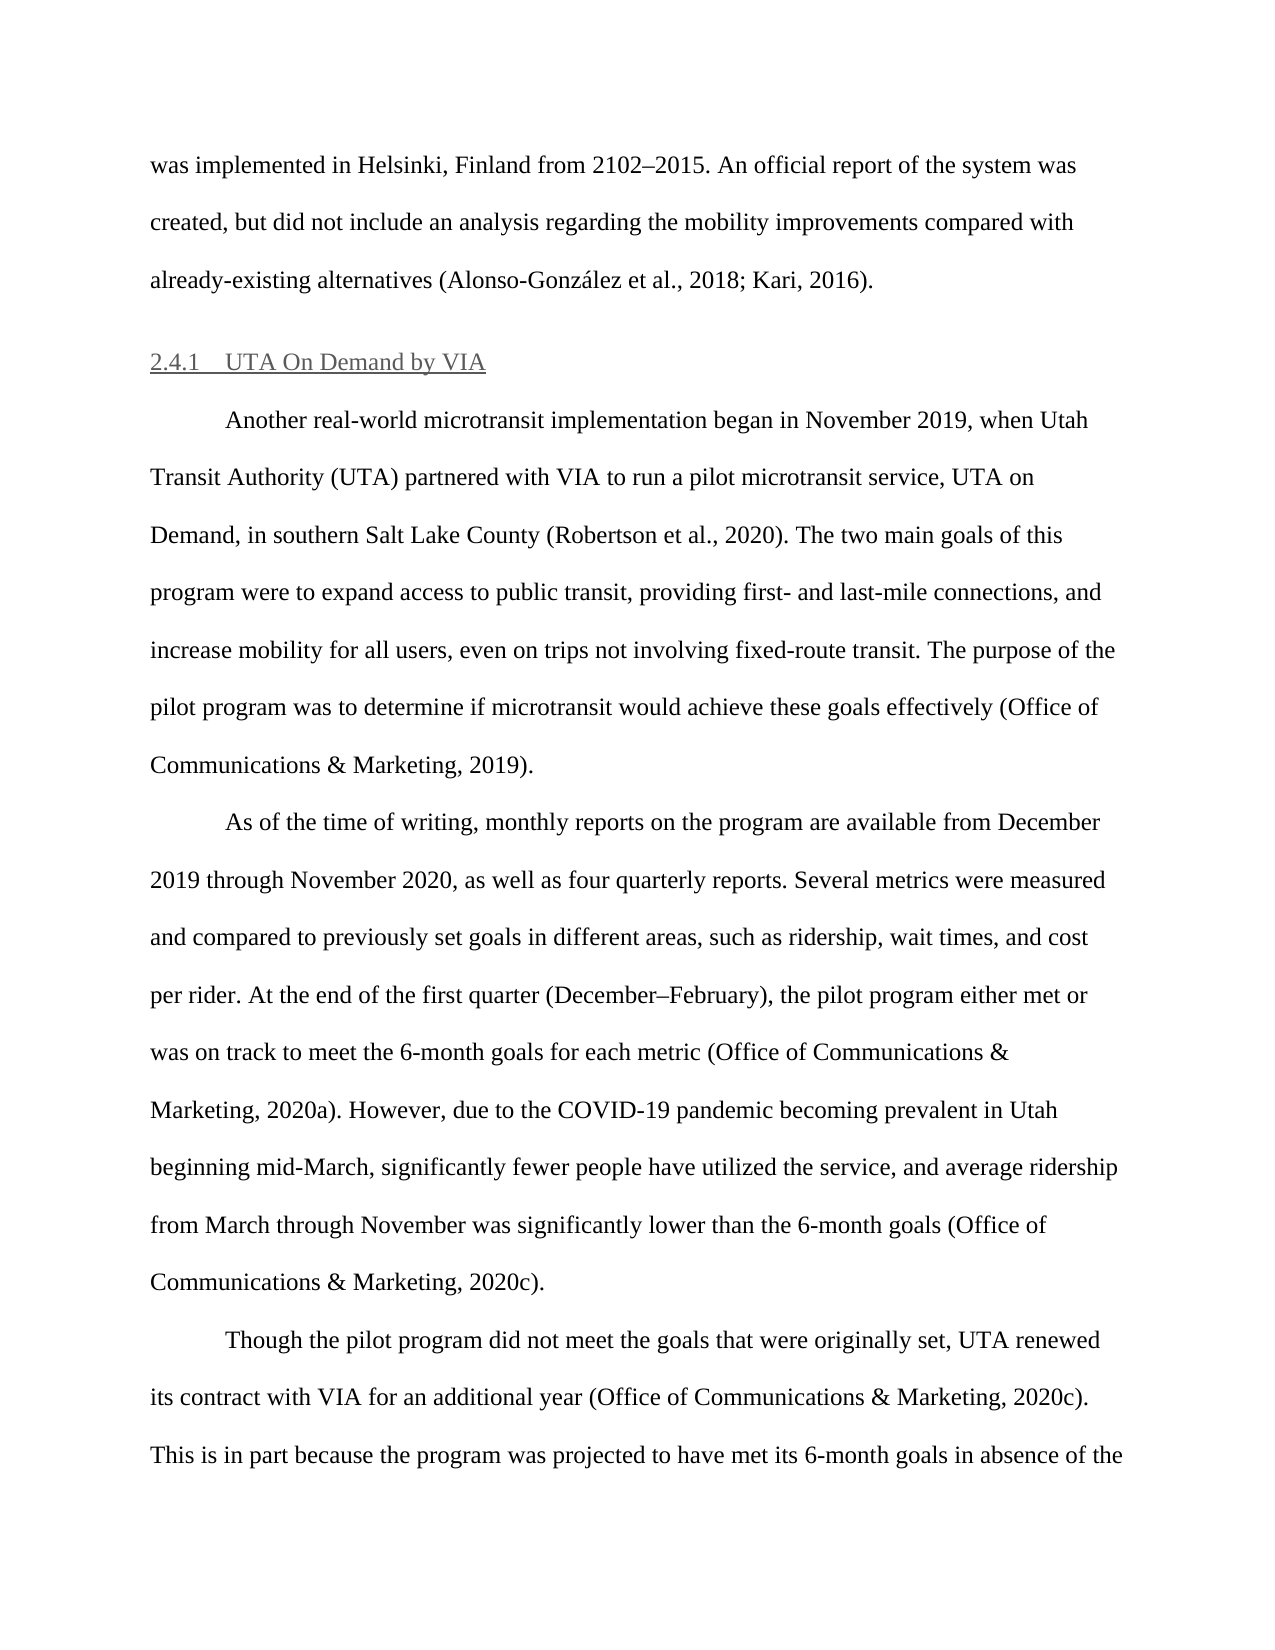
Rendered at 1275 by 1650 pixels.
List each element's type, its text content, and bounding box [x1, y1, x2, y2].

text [150, 150, 1125, 294]
subtitle 2.4.1 UTA On Demand by VIA [150, 347, 1125, 376]
text As of the time of writing, monthly reports on the program are available from December 2019 through November 2020, as well as four quarterly reports. Several metrics were measured and compared to previously set goals in different areas, such as ridership, wait times, and cost per rider. At the end of the first quarter (December–February), the pilot program either met or was on track to meet the 6-month goals for each metric (Office of Communications & Marketing, 2020a). However, due to the COVID-19 pandemic becoming prevalent in Utah beginning mid-March, significantly fewer people have utilized the service, and average ridership from March through November was significantly lower than the 6-month goals (Office of Communications & Marketing, 2020c). [150, 807, 1125, 1296]
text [150, 1325, 1125, 1469]
text Another real-world microtransit implementation began in November 2019, when Utah Transit Authority (UTA) partnered with VIA to run a pilot microtransit service, UTA on Demand, in southern Salt Lake County (Robertson et al., 2020). The two main goals of this program were to expand access to public transit, providing first- and last-mile connections, and increase mobility for all users, even on trips not involving fixed-route transit. The purpose of the pilot program was to determine if microtransit would achieve these goals effectively (Office of Communications & Marketing, 2019). [150, 405, 1125, 779]
